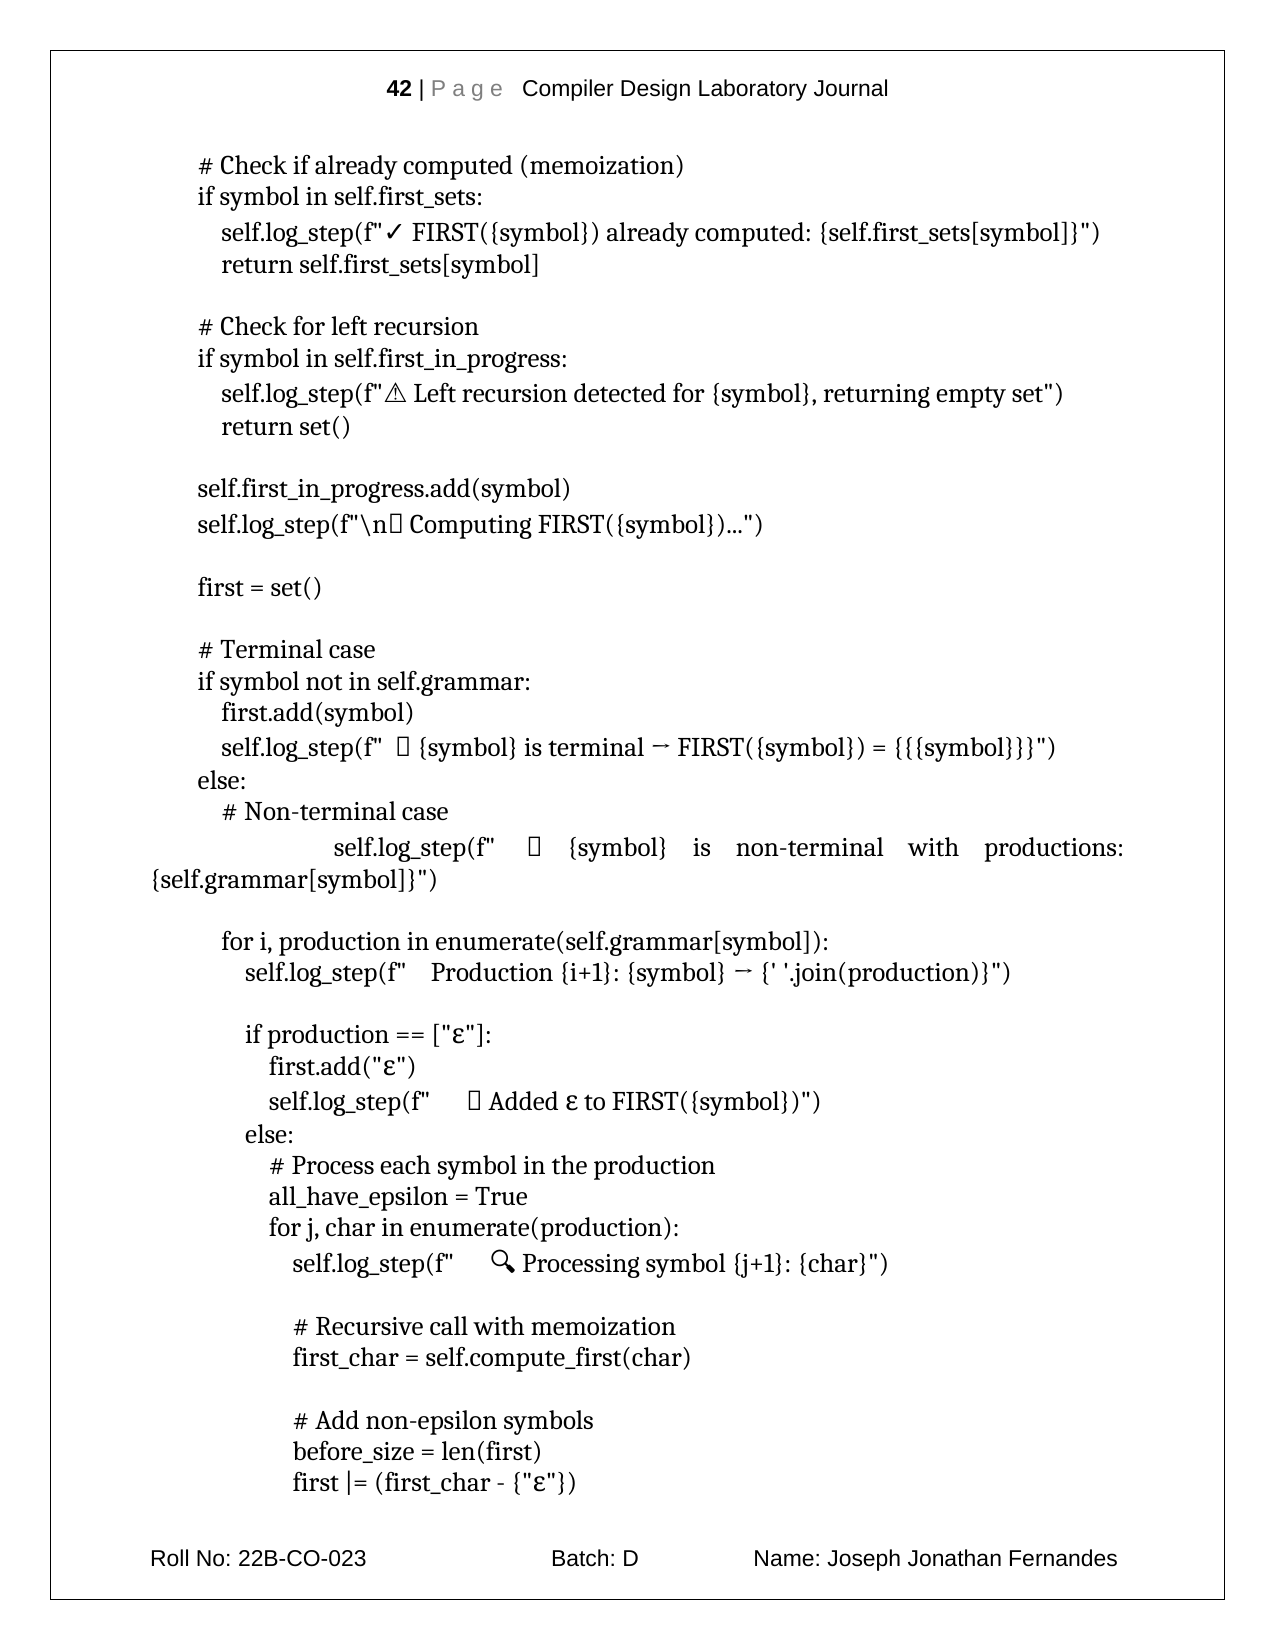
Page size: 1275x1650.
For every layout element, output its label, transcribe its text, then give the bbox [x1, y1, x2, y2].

text self.log_step(f" 📝 {symbol} is terminal → FIRST({symbol}) = {{{symbol}}}") [150, 728, 1125, 765]
text self.first_in_progress.add(symbol) [150, 473, 1125, 504]
text if symbol not in self.grammar: [150, 666, 1125, 697]
text first.add("ε") [150, 1051, 1125, 1082]
text before_size = len(first) [150, 1436, 1125, 1467]
text for i, production in enumerate(self.grammar[symbol]): [150, 926, 1125, 957]
text first |= (first_char - {"ε"}) [150, 1467, 1125, 1498]
text # Terminal case [150, 634, 1125, 666]
text # Check for left recursion [150, 311, 1125, 343]
text # Check if already computed (memoization) [150, 150, 1125, 181]
text return set() [150, 411, 1125, 442]
text self.log_step(f"⚠ Left recursion detected for {symbol}, returning empty set") [150, 374, 1125, 411]
text self.log_step(f"✓ FIRST({symbol}) already computed: {self.first_sets[symbol]}") [150, 212, 1125, 249]
text self.log_step(f" Production {i+1}: {symbol} → {' '.join(production)}") [150, 957, 1125, 988]
text # Add non-epsilon symbols [150, 1405, 1125, 1436]
text else: [150, 1119, 1125, 1150]
text self.log_step(f" ✅ Added ε to FIRST({symbol})") [150, 1082, 1125, 1119]
text # Non-terminal case [150, 796, 1125, 827]
text first = set() [150, 572, 1125, 603]
text for j, char in enumerate(production): [150, 1212, 1125, 1243]
text all_have_epsilon = True [150, 1181, 1125, 1212]
text # Process each symbol in the production [150, 1150, 1125, 1181]
text # Recursive call with memoization [150, 1311, 1125, 1342]
text if symbol in self.first_in_progress: [150, 343, 1125, 374]
text first_char = self.compute_first(char) [150, 1342, 1125, 1374]
text if symbol in self.first_sets: [150, 181, 1125, 212]
text self.log_step(f" 📝 {symbol} is non-terminal with productions: {self.grammar[symbol]}") [150, 827, 1125, 895]
text self.log_step(f"\n🔄 Computing FIRST({symbol})...") [150, 504, 1125, 541]
text return self.first_sets[symbol] [150, 249, 1125, 280]
text else: [150, 765, 1125, 796]
text first.add(symbol) [150, 697, 1125, 728]
text if production == ["ε"]: [150, 1019, 1125, 1051]
text self.log_step(f" 🔍 Processing symbol {j+1}: {char}") [150, 1243, 1125, 1280]
